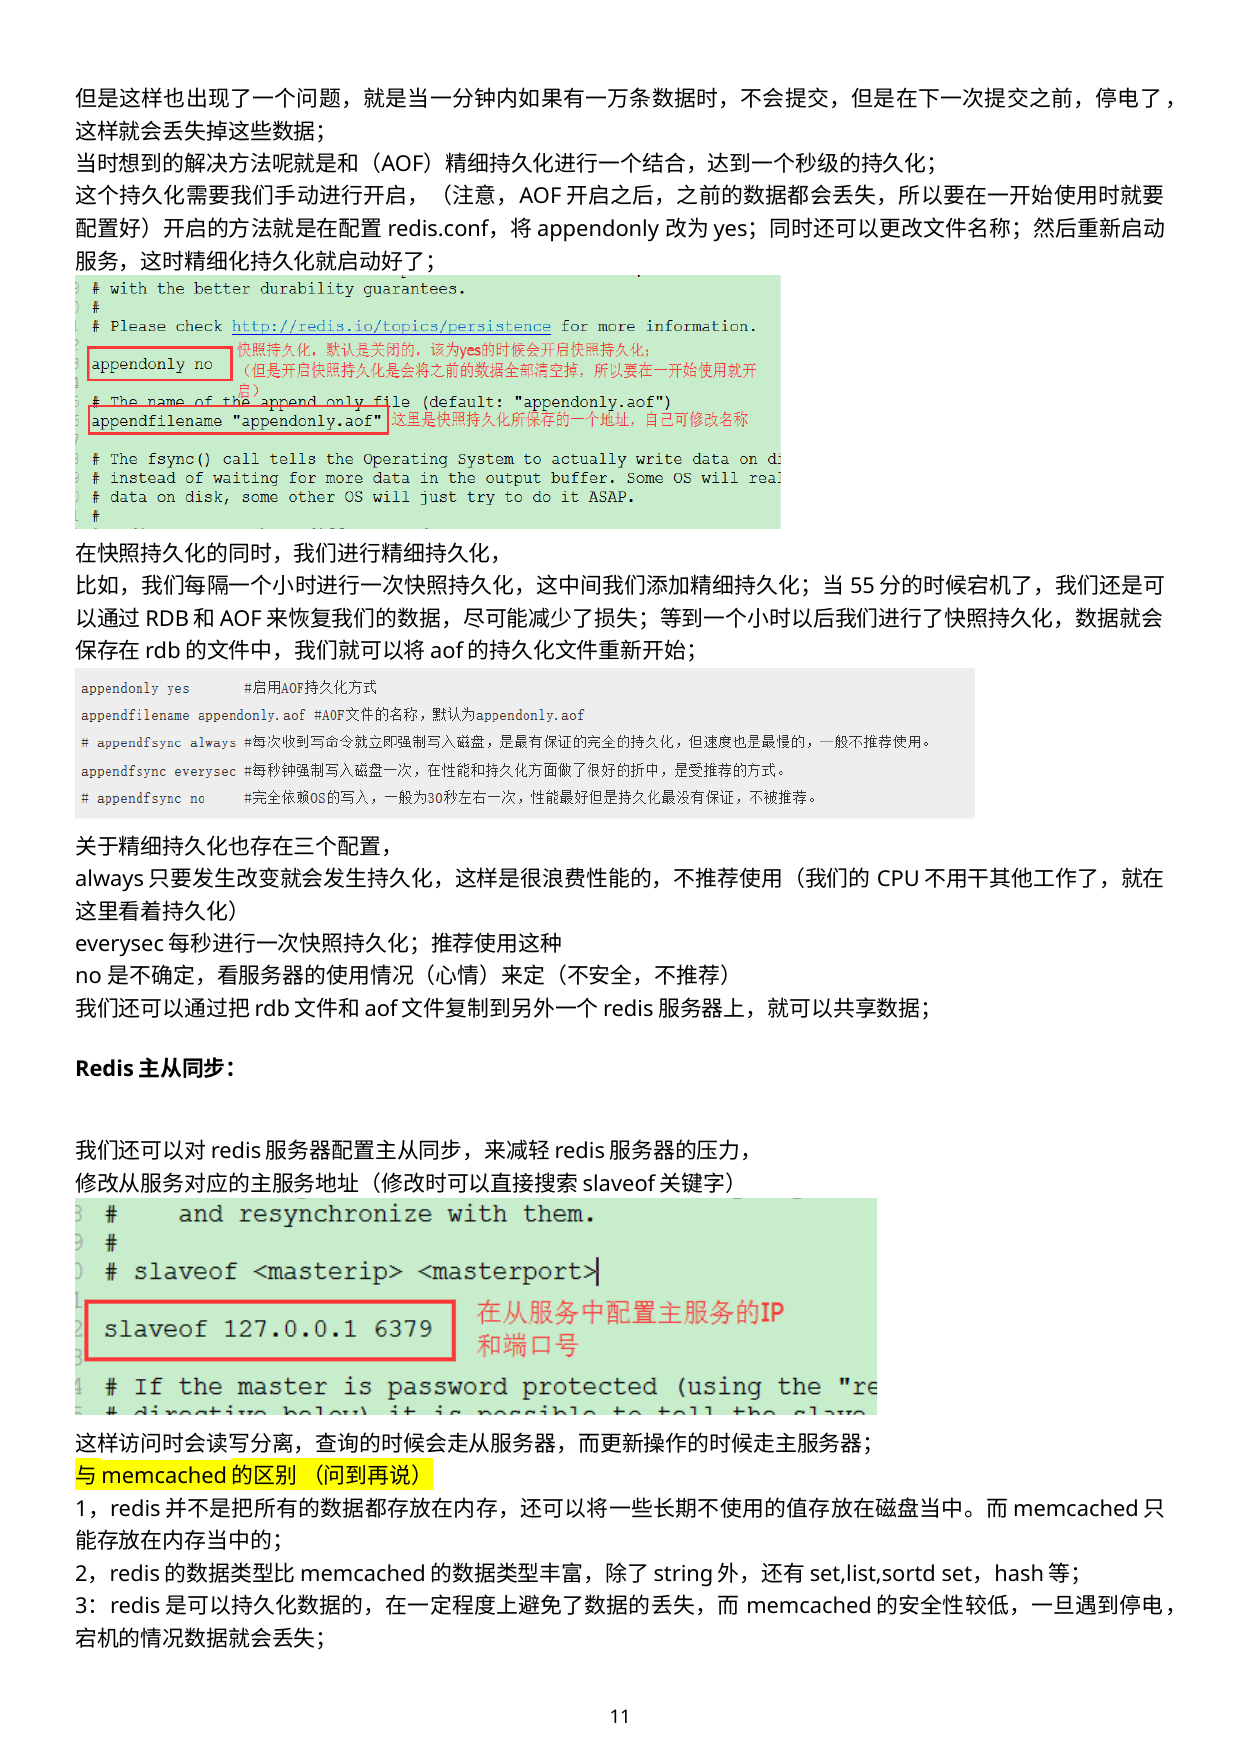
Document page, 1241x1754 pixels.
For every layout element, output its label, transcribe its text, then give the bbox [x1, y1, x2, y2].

text 在快照持久化的同时，我们进行精细持久化， [75, 536, 1165, 568]
text 1，redis并不是把所有的数据都存放在内存，还可以将一些长期不使用的值存放在磁盘当中。而memcached只能存放在内存当中的； [75, 1491, 1165, 1556]
picture [75, 275, 781, 529]
subtitle Redis主从同步： [75, 1050, 1165, 1083]
picture [75, 665, 976, 819]
text 3：redis是可以持久化数据的，在一定程度上避免了数据的丢失，而memcached的安全性较低，一旦遇到停电，宕机的情况数据就会丢失； [75, 1588, 1165, 1653]
text 我们还可以对redis服务器配置主从同步，来减轻redis服务器的压力， [75, 1133, 1165, 1166]
text 我们还可以通过把rdb文件和aof文件复制到另外一个redis服务器上，就可以共享数据； [75, 991, 1165, 1023]
text 当时想到的解决方法呢就是和（AOF）精细持久化进行一个结合，达到一个秒级的持久化； [75, 146, 1165, 178]
text 比如，我们每隔一个小时进行一次快照持久化，这中间我们添加精细持久化；当55分的时候宕机了，我们还是可以通过RDB和AOF来恢复我们的数据，尽可能减少了损失；等到一个小时以后我们进行了快照持久化，数据就会保存在rdb的文件中，我们就可以将aof的持久化文件重新开始； [75, 568, 1165, 666]
text 修改从服务对应的主服务地址（修改时可以直接搜索slaveof关键字） [75, 1166, 1165, 1198]
text 与memcached的区别 （问到再说） [75, 1458, 1165, 1491]
text 这样访问时会读写分离，查询的时候会走从服务器，而更新操作的时候走主服务器； [75, 1426, 1165, 1458]
text always只要发生改变就会发生持久化，这样是很浪费性能的，不推荐使用（我们的CPU不用干其他工作了，就在这里看着持久化） [75, 861, 1165, 926]
text 2，redis的数据类型比memcached的数据类型丰富，除了string外，还有set,list,sortd set，hash等； [75, 1556, 1165, 1588]
text everysec每秒进行一次快照持久化；推荐使用这种 [75, 926, 1165, 958]
text 关于精细持久化也存在三个配置， [75, 828, 1165, 861]
text 这个持久化需要我们手动进行开启，（注意，AOF开启之后，之前的数据都会丢失，所以要在一开始使用时就要配置好）开启的方法就是在配置redis.conf，将appendonly 改为yes；同时还可以更改文件名称；然后重新启动服务，这时精细化持久化就启动好了； [75, 178, 1165, 276]
text 但是这样也出现了一个问题，就是当一分钟内如果有一万条数据时，不会提交，但是在下一次提交之前，停电了，这样就会丢失掉这些数据； [75, 81, 1165, 146]
picture [75, 1198, 878, 1415]
text no 是不确定，看服务器的使用情况（心情）来定（不安全，不推荐） [75, 958, 1165, 991]
